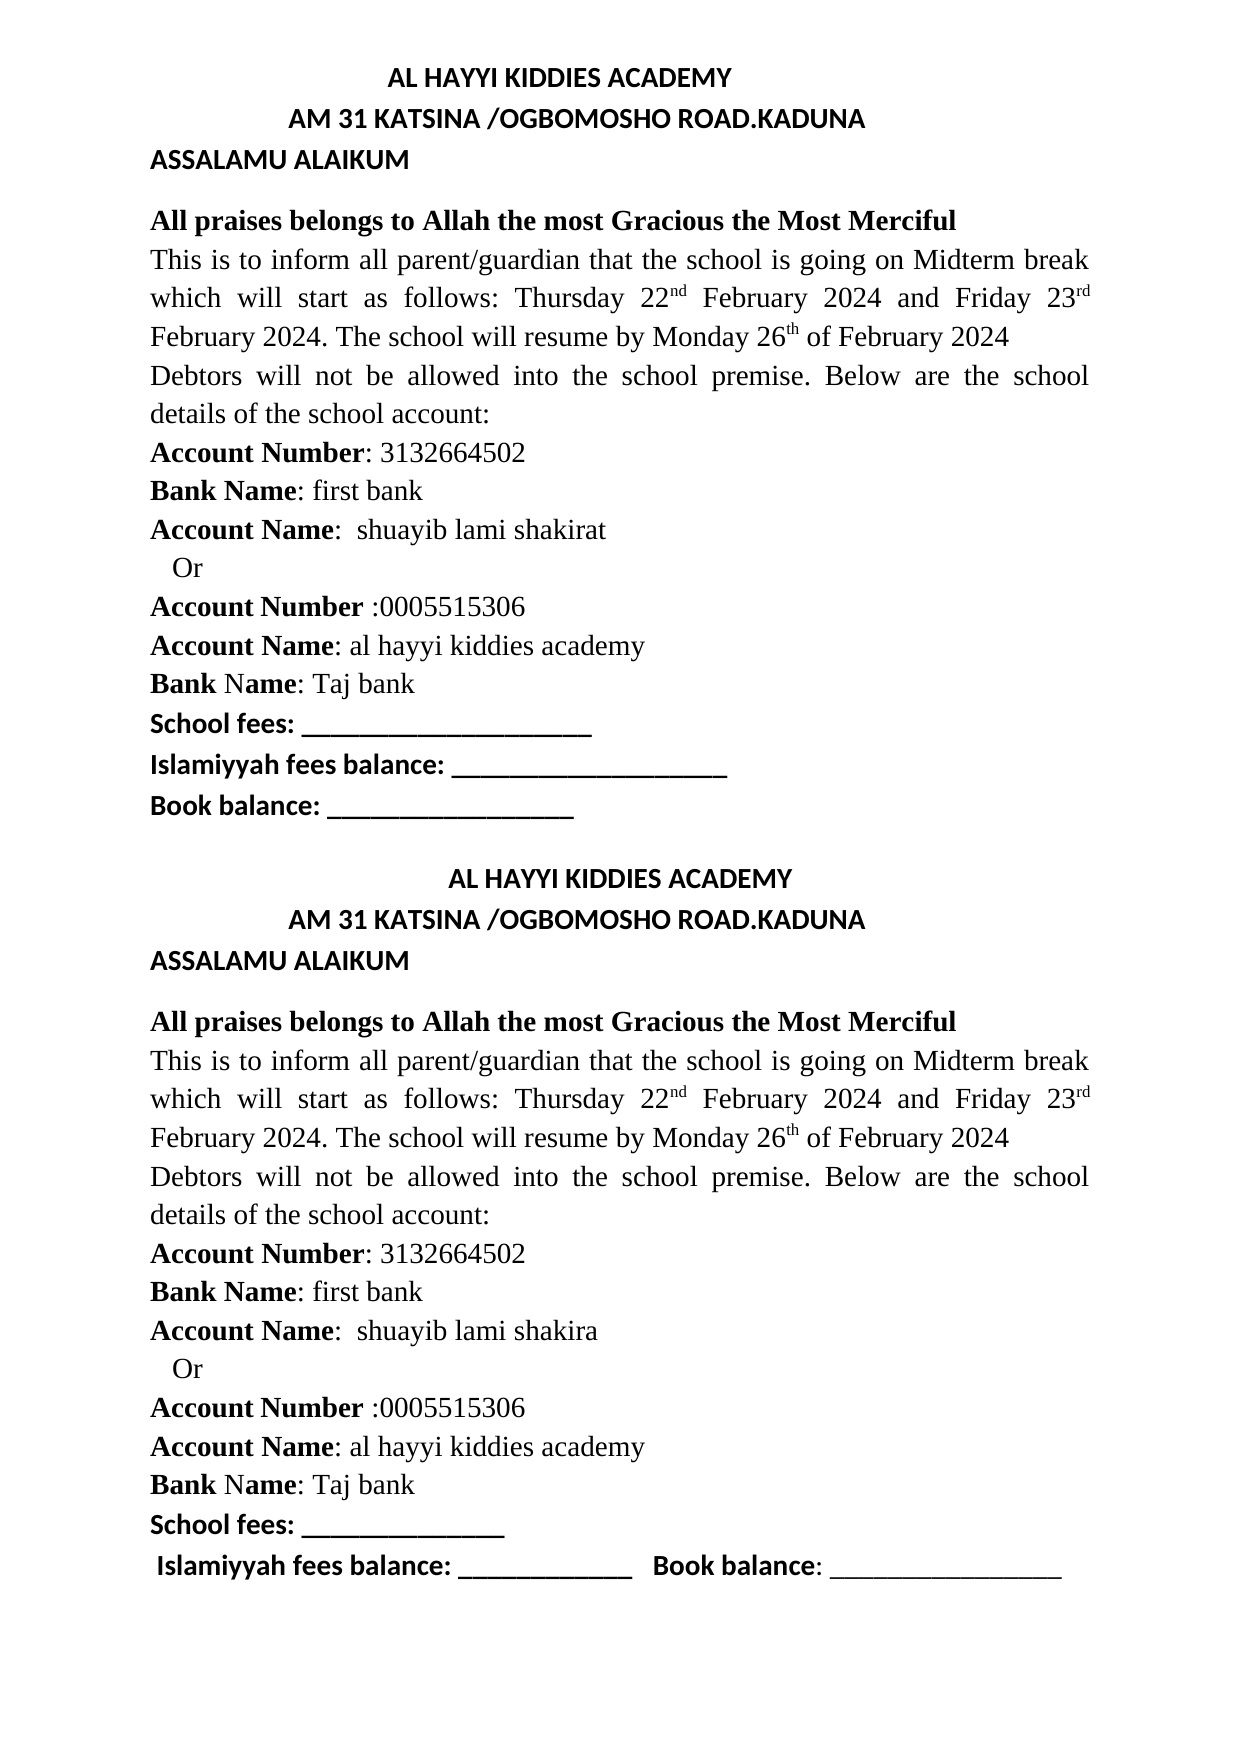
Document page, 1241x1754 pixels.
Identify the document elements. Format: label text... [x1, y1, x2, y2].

text School fees: ______________ [150, 1506, 1090, 1541]
text Bank Name: first bank [150, 473, 1090, 507]
text Account Name: shuayib lami shakira [150, 1313, 1090, 1346]
text All praises belongs to Allah the most Gracious the Most Merciful [150, 203, 1090, 237]
text ASSALAMU ALAIKUM [150, 942, 1090, 978]
text Debtors will not be allowed into the school premise. Below are the school details of the school account: [150, 358, 1090, 430]
text All praises belongs to Allah the most Gracious the Most Merciful [150, 1004, 1090, 1038]
text AL HAYYI KIDDIES ACADEMY [150, 59, 1090, 95]
text This is to inform all parent/guardian that the school is going on Midterm break which will start as follows: Thursday 22nd February 2024 and Friday 23rd February 2024. The school will resume by Monday 26th of February 2024 [150, 242, 1090, 353]
text Or [150, 1351, 1090, 1385]
text Account Number: 3132664502 [150, 1236, 1090, 1269]
text ASSALAMU ALAIKUM [150, 141, 1090, 177]
text Islamiyyah fees balance: ____________ Book balance: ________________ [150, 1547, 1090, 1582]
text Debtors will not be allowed into the school premise. Below are the school details of the school account: [150, 1159, 1090, 1231]
text Book balance: _________________ [150, 787, 1090, 823]
text AL HAYYI KIDDIES ACADEMY [150, 860, 1090, 896]
text Account Number :0005515306 [150, 589, 1090, 622]
text Account Name: al hayyi kiddies academy [150, 628, 1090, 661]
text AM 31 KATSINA /OGBOMOSHO ROAD.KADUNA [150, 901, 1090, 937]
text AM 31 KATSINA /OGBOMOSHO ROAD.KADUNA [150, 100, 1090, 136]
text Account Name: al hayyi kiddies academy [150, 1429, 1090, 1462]
text Bank Name: first bank [150, 1274, 1090, 1308]
text Islamiyyah fees balance: ___________________ [150, 746, 1090, 782]
text Or [150, 550, 1090, 584]
text Account Number :0005515306 [150, 1390, 1090, 1423]
text Bank Name: Taj bank [150, 666, 1090, 700]
text Bank Name: Taj bank [150, 1467, 1090, 1501]
text Account Number: 3132664502 [150, 435, 1090, 468]
text School fees: ____________________ [150, 705, 1090, 741]
text Account Name: shuayib lami shakirat [150, 512, 1090, 545]
text This is to inform all parent/guardian that the school is going on Midterm break which will start as follows: Thursday 22nd February 2024 and Friday 23rd February 2024. The school will resume by Monday 26th of February 2024 [150, 1043, 1090, 1154]
